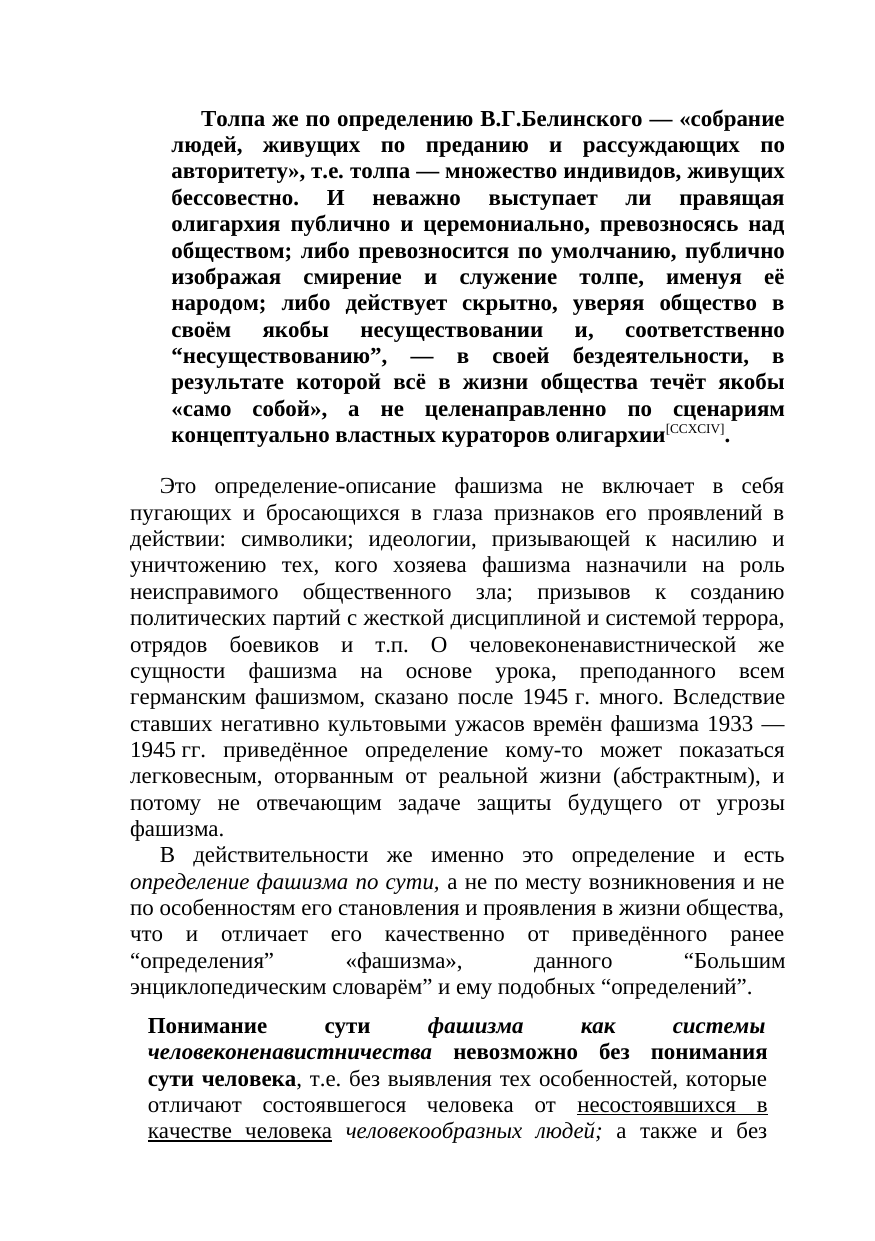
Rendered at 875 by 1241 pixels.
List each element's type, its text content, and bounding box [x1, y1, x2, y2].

list Это определение-описание фашизма не включает в себя пугающих и бросающихся в глаза признаков его проявлений в действии: символики; идеологии, призывающей к насилию и уничтожению тех, кого хозяева фашизма назначили на роль неисправимого общественного зла; призывов к созданию политических партий с жесткой дисциплиной и системой террора, отрядов боевиков и т.п. О человеконенавистнической же сущности фашизма на основе урока, преподанного всем германским фашизмом, сказано после 1945 г. много. Вследствие ставших негативно культовыми ужасов времён фашизма 1933 — 1945 гг. приведённое определение кому-то может показаться легковесным, оторванным от реальной жизни (абстрактным), и потому не отвечающим задаче защиты будущего от угрозы фашизма. [130, 472, 785, 841]
list Толпа же по определению В.Г.Белинского — «собрание людей, живущих по преданию и рассуждающих по авторитету», т.е. толпа — множество индивидов, живущих бессовестно. И неважно выступает ли правящая олигархия публично и церемониально, превозносясь над обществом; либо превозносится по умолчанию, публично изображая смирение и служение толпе, именуя её народом; либо действует скрытно, уверяя общество в своём якобы несуществовании и, соответственно “несуществованию”, — в своей бездеятельности, в результате которой всё в жизни общества течёт якобы «само собой», а не целенаправленно по сценариям концептуально властных кураторов олигархии[CCXCIV]. [171, 105, 785, 447]
list В действительности же именно это определение и есть определение фашизма по сути, а не по месту возникновения и не по особенностям его становления и проявления в жизни общества, что и отличает его качественно от приведённого ранее “определения” «фашизма», данного “Большим энциклопедическим словарём” и ему подобных “определений”. [130, 841, 785, 999]
